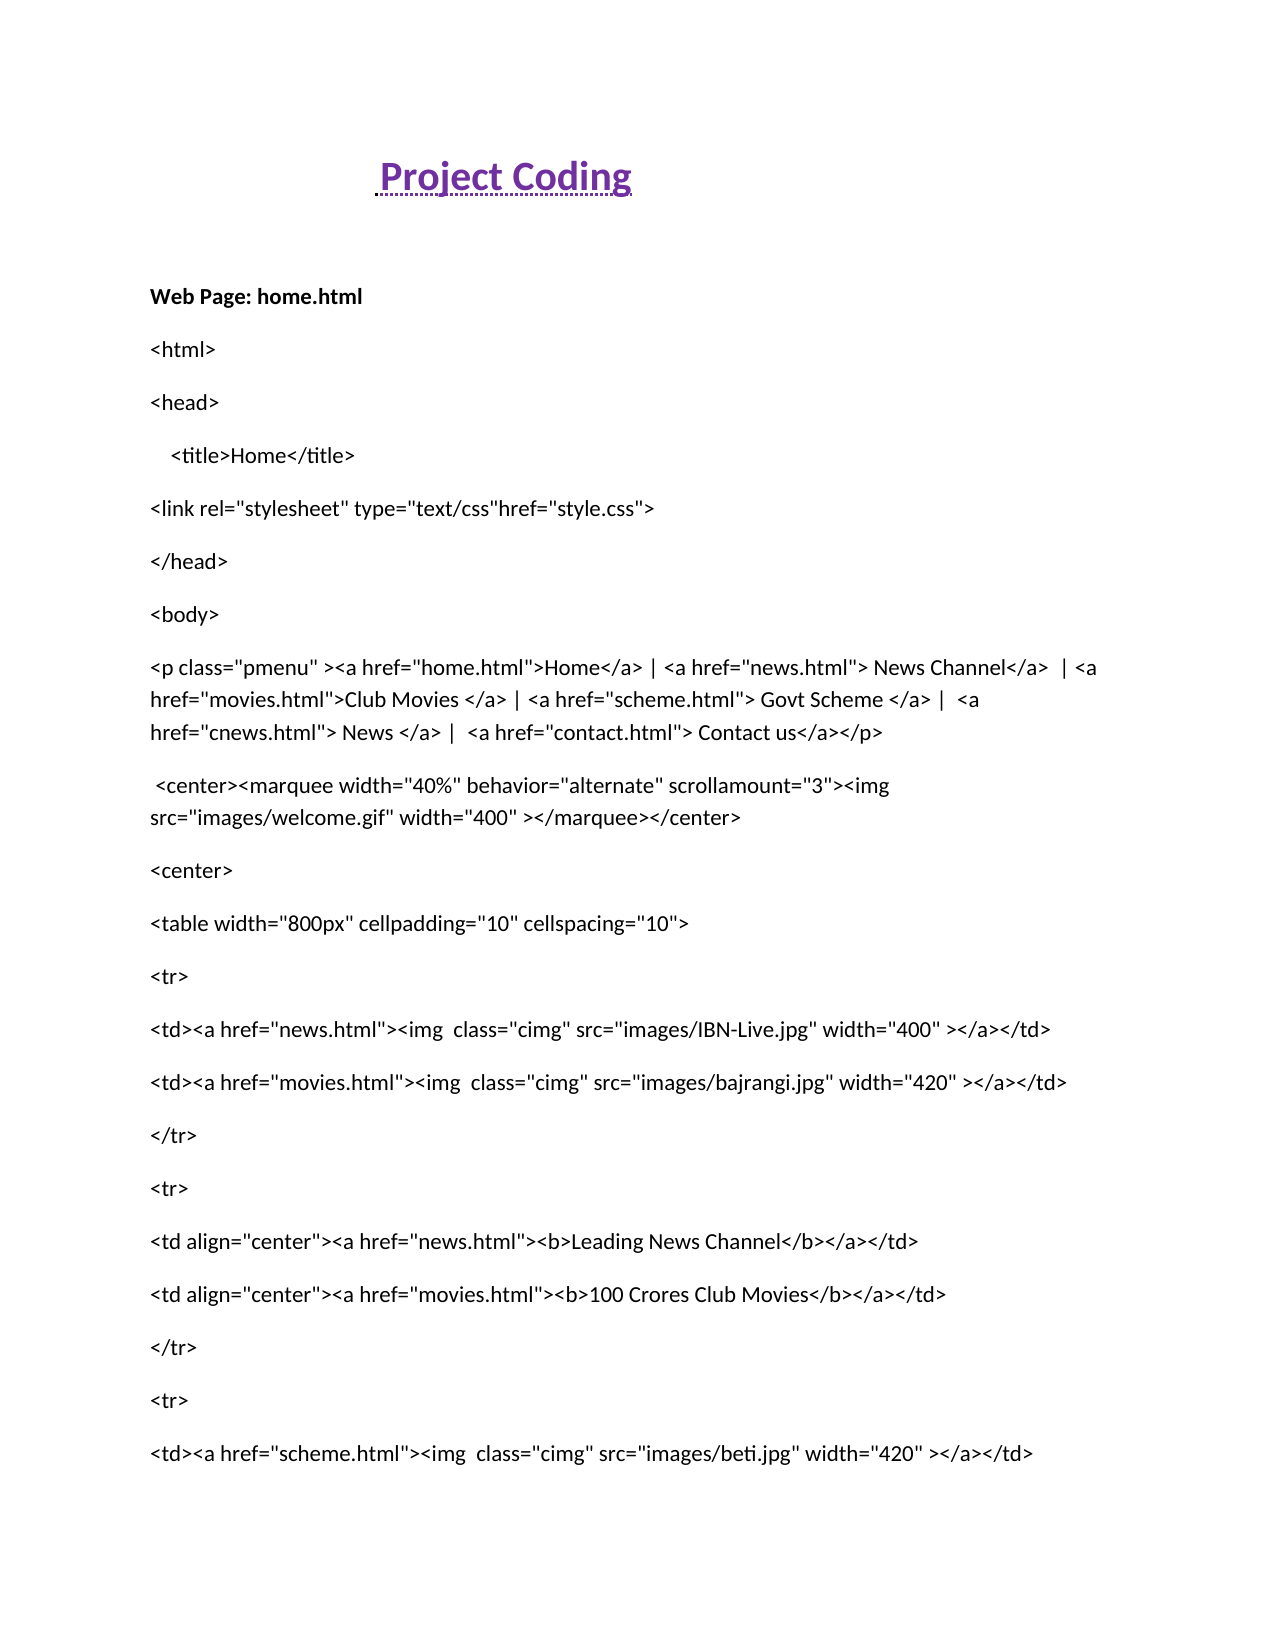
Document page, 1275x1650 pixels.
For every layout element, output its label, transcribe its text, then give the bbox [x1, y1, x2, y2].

text <tr> [150, 1174, 1125, 1202]
text </tr> [150, 1333, 1125, 1361]
text </tr> [150, 1121, 1125, 1149]
text <td><a href="news.html"><img class="cimg" src="images/IBN-Live.jpg" width="400" ></a></td> [150, 1015, 1125, 1043]
text <center> [150, 856, 1125, 884]
text <head> [150, 388, 1125, 416]
text <center><marquee width="40%" behavior="alternate" scrollamount="3"><img src="images/welcome.gif" width="400" ></marquee></center> [150, 771, 1125, 831]
text <td><a href="movies.html"><img class="cimg" src="images/bajrangi.jpg" width="420" ></a></td> [150, 1068, 1125, 1096]
text <tr> [150, 1386, 1125, 1414]
text Project Coding [150, 150, 1125, 201]
text <body> [150, 600, 1125, 628]
text Web Page: home.html [150, 282, 1125, 310]
text <title>Home</title> [150, 441, 1125, 469]
text </head> [150, 547, 1125, 575]
text <link rel="stylesheet" type="text/css"href="style.css"> [150, 494, 1125, 522]
text <td align="center"><a href="news.html"><b>Leading News Channel</b></a></td> [150, 1227, 1125, 1255]
text <td align="center"><a href="movies.html"><b>100 Crores Club Movies</b></a></td> [150, 1280, 1125, 1308]
text <p class="pmenu" ><a href="home.html">Home</a> | <a href="news.html"> News Channel</a> | <a href="movies.html">Club Movies </a> | <a href="scheme.html"> Govt Scheme </a> | <a href="cnews.html"> News </a> | <a href="contact.html"> Contact us</a></p> [150, 653, 1125, 746]
text <html> [150, 335, 1125, 363]
text <tr> [150, 962, 1125, 990]
text <table width="800px" cellpadding="10" cellspacing="10"> [150, 909, 1125, 937]
text <td><a href="scheme.html"><img class="cimg" src="images/beti.jpg" width="420" ></a></td> [150, 1439, 1125, 1467]
